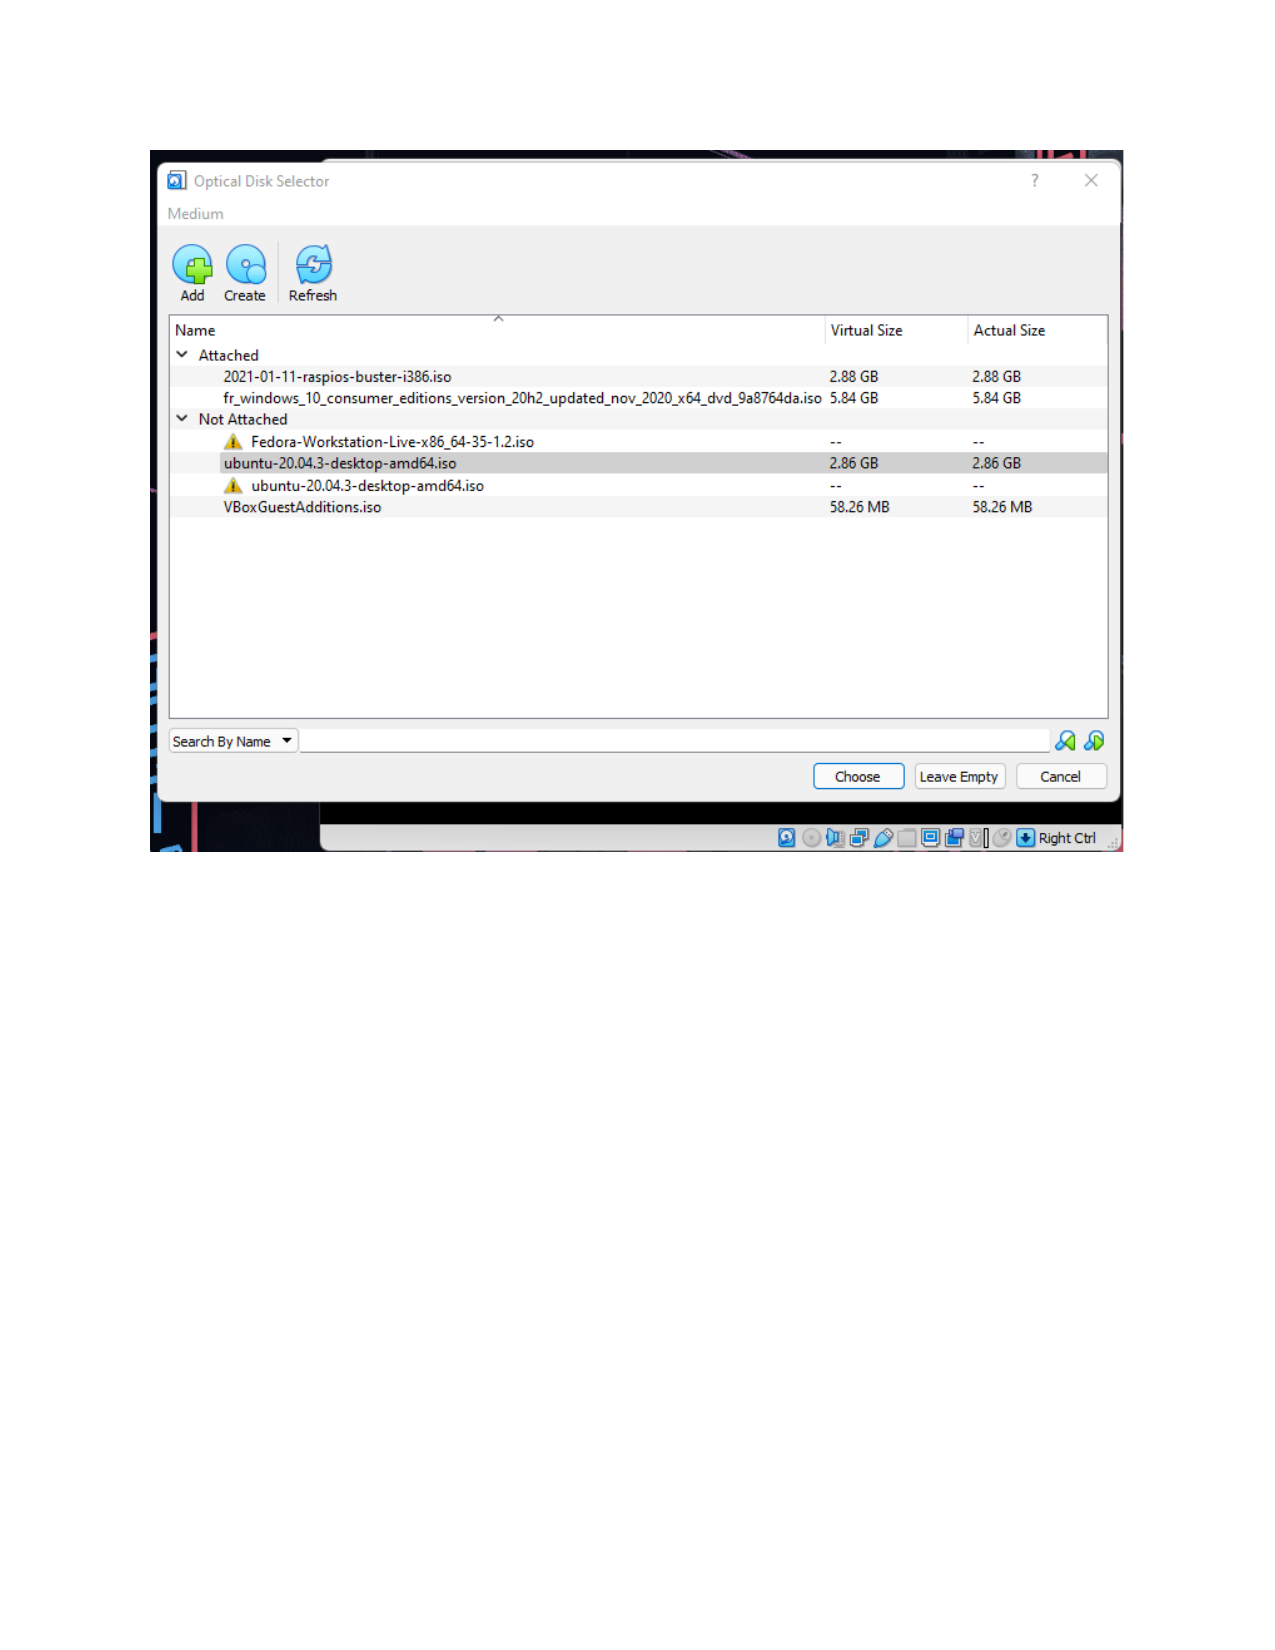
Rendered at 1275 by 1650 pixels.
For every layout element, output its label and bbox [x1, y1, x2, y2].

picture [150, 150, 1124, 852]
